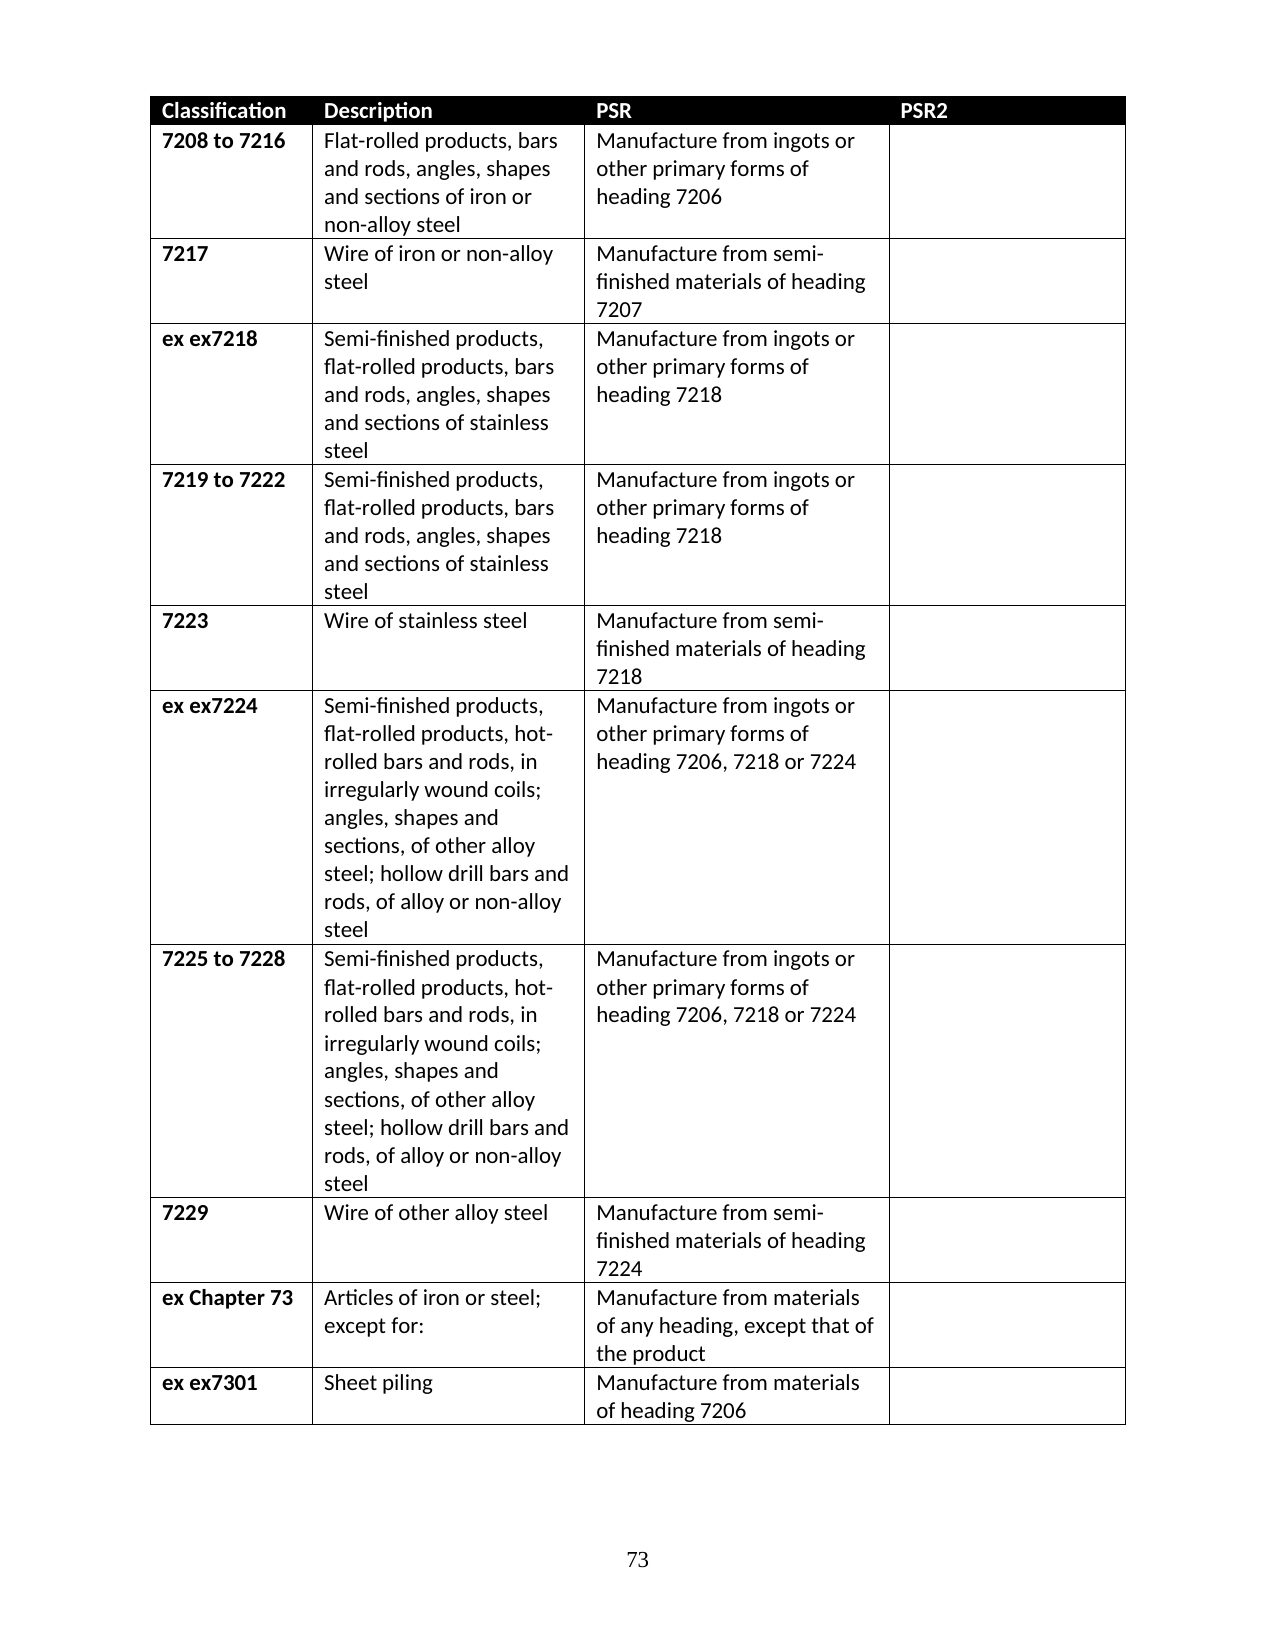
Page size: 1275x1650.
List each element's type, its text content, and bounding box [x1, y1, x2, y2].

table_cell [890, 945, 1125, 1197]
table_header PSR2 [890, 97, 1125, 125]
table_cell 7223 [151, 606, 312, 690]
table_cell 7225 to 7228 [151, 945, 312, 1197]
table_cell Manufacture from ingots or other primary forms of heading 7206, 7218 or 7224 [585, 945, 889, 1197]
table_cell [890, 1368, 1125, 1424]
table_cell Semi-finished products, flat-rolled products, hot-rolled bars and rods, in irregularly wound coils; angles, shapes and sections, of other alloy steel; hollow drill bars and rods, of alloy or non-alloy steel [313, 691, 584, 943]
table_cell [890, 125, 1125, 238]
table_header Description [313, 97, 584, 125]
table_cell Manufacture from semi-finished materials of heading 7224 [585, 1198, 889, 1282]
table_cell Wire of other alloy steel [313, 1198, 584, 1282]
table_cell Manufacture from ingots or other primary forms of heading 7206 [585, 125, 889, 238]
table_cell Manufacture from ingots or other primary forms of heading 7218 [585, 465, 889, 605]
table_cell [890, 691, 1125, 943]
table_cell Semi-finished products, flat-rolled products, bars and rods, angles, shapes and sections of stainless steel [313, 324, 584, 464]
table_cell Wire of iron or non-alloy steel [313, 239, 584, 323]
table_cell 7229 [151, 1198, 312, 1282]
table_cell Flat-rolled products, bars and rods, angles, shapes and sections of iron or non-alloy steel [313, 125, 584, 238]
table_cell Wire of stainless steel [313, 606, 584, 690]
table_cell ex ex7224 [151, 691, 312, 943]
table_cell 7219 to 7222 [151, 465, 312, 605]
table_cell [890, 465, 1125, 605]
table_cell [585, 1368, 889, 1424]
table_cell Articles of iron or steel; except for: [313, 1283, 584, 1367]
table_cell Semi-finished products, flat-rolled products, hot-rolled bars and rods, in irregularly wound coils; angles, shapes and sections, of other alloy steel; hollow drill bars and rods, of alloy or non-alloy steel [313, 945, 584, 1197]
table_cell [890, 1198, 1125, 1282]
table_cell Manufacture from semi-finished materials of heading 7218 [585, 606, 889, 690]
table_cell ex Chapter 73 [151, 1283, 312, 1367]
table_cell ex ex7301 [151, 1368, 312, 1424]
table_cell ex ex7218 [151, 324, 312, 464]
table_cell [890, 1283, 1125, 1367]
table_header PSR [585, 97, 889, 125]
table_cell [890, 324, 1125, 464]
table_header Classification [151, 97, 312, 125]
table_cell Sheet piling [313, 1368, 584, 1424]
table_cell Semi-finished products, flat-rolled products, bars and rods, angles, shapes and sections of stainless steel [313, 465, 584, 605]
table_cell Manufacture from ingots or other primary forms of heading 7206, 7218 or 7224 [585, 691, 889, 943]
table_cell Manufacture from semi-finished materials of heading 7207 [585, 239, 889, 323]
table_cell [890, 606, 1125, 690]
table_cell 7208 to 7216 [151, 125, 312, 238]
table_cell Manufacture from ingots or other primary forms of heading 7218 [585, 324, 889, 464]
table_cell 7217 [151, 239, 312, 323]
table_cell Manufacture from materials of any heading, except that of the product [585, 1283, 889, 1367]
table_cell [890, 239, 1125, 323]
